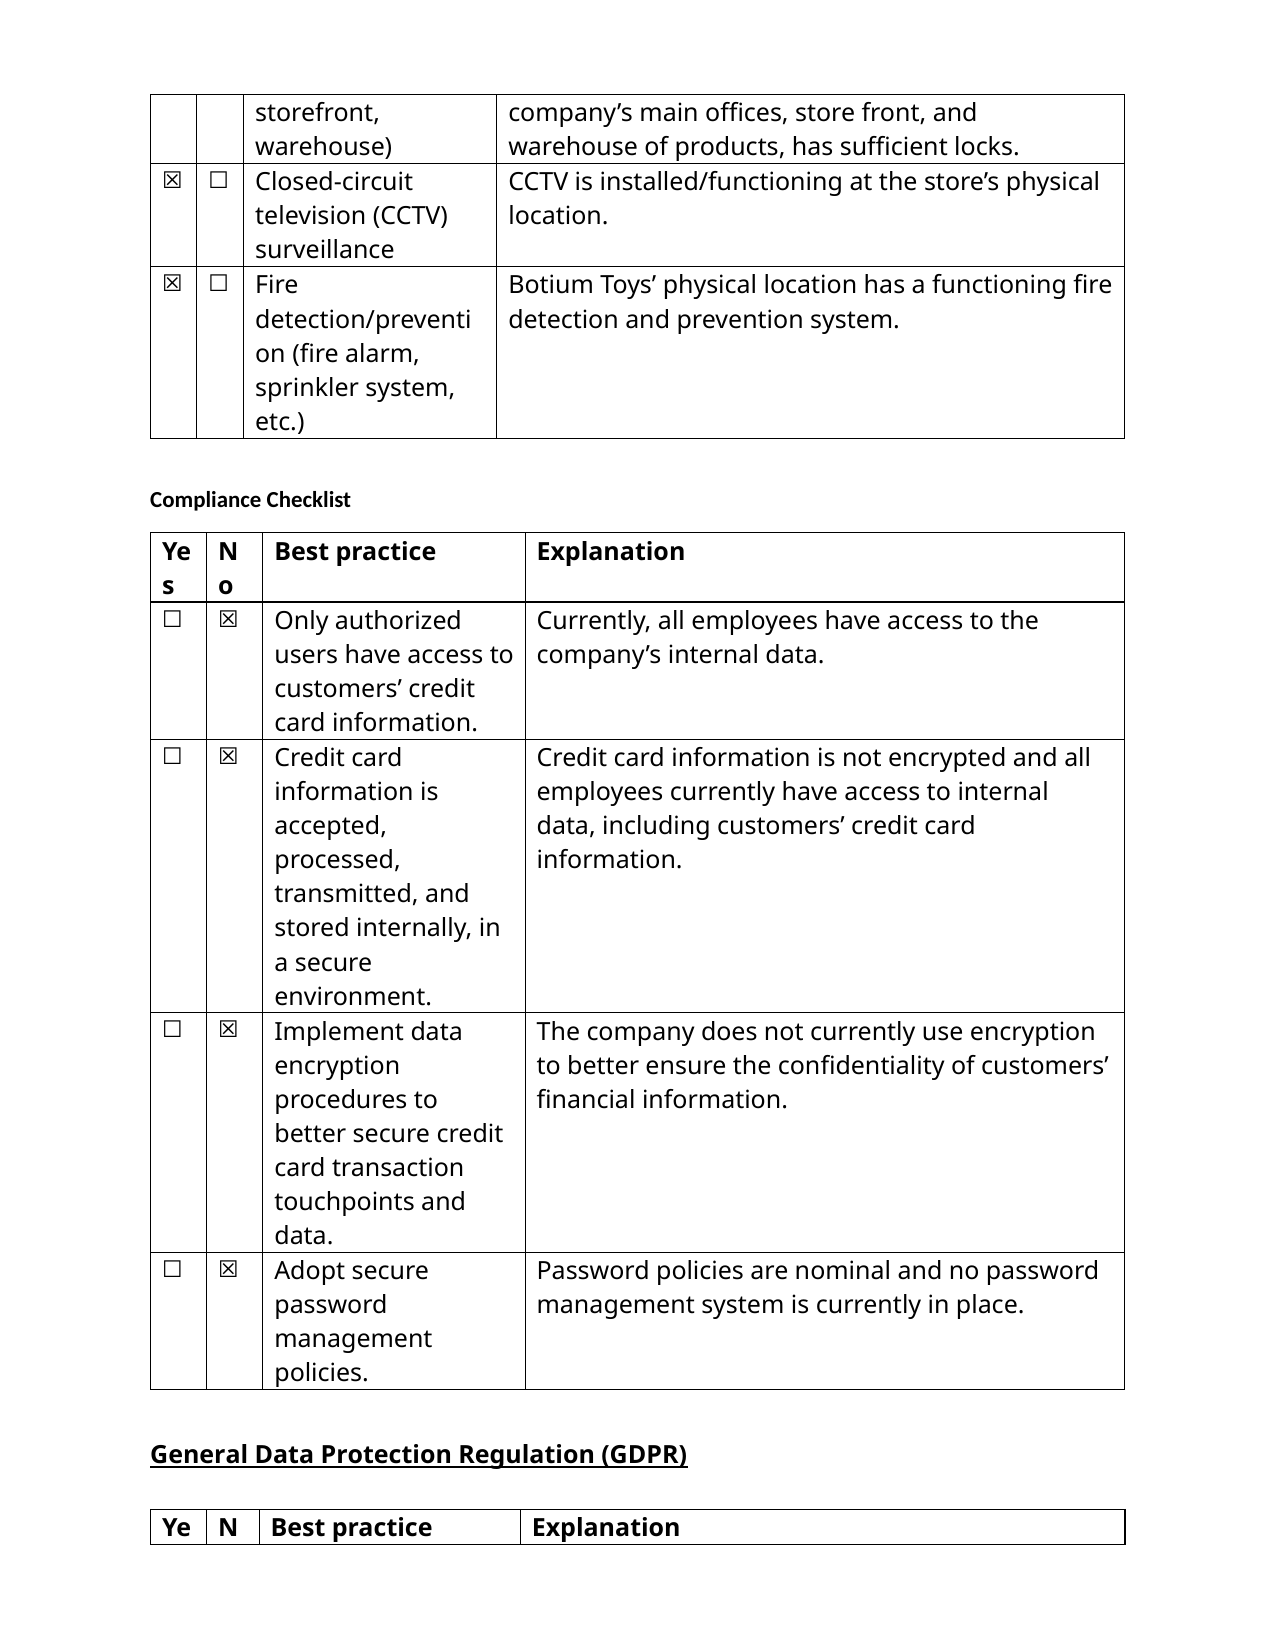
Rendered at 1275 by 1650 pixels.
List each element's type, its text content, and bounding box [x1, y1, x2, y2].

table_cell Credit card information is accepted, processed, transmitted, and stored internally, in a secure environment. [263, 740, 525, 1012]
table_cell Only authorized users have access to customers’ credit card information. [263, 603, 525, 739]
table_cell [497, 95, 1124, 163]
text General Data Protection Regulation (GDPR) [150, 1437, 1125, 1471]
table_header Yes [151, 1510, 206, 1544]
table_header No [207, 1510, 259, 1544]
table_cell Adopt secure password management policies. [263, 1253, 525, 1389]
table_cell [244, 95, 496, 163]
text Compliance Checklist [150, 485, 1125, 513]
table_cell Password policies are nominal and no password management system is currently in place. [526, 1253, 1124, 1389]
table_cell Implement data encryption procedures to better secure credit card transaction touchpoints and data. [263, 1013, 525, 1252]
table_cell Fire detection/prevention (fire alarm, sprinkler system, etc.) [244, 267, 496, 437]
table_cell CCTV is installed/functioning at the store’s physical location. [497, 164, 1124, 266]
table_header Explanation [521, 1510, 1124, 1544]
table_header Yes [151, 533, 206, 601]
table_cell The company does not currently use encryption to better ensure the confidentiality of customers’ financial information. [526, 1013, 1124, 1252]
table_header Best practice [260, 1510, 520, 1544]
table_cell Credit card information is not encrypted and all employees currently have access to internal data, including customers’ credit card information. [526, 740, 1124, 1012]
table_cell Botium Toys’ physical location has a functioning fire detection and prevention system. [497, 267, 1124, 437]
table_header No [207, 533, 262, 601]
table_cell Currently, all employees have access to the company’s internal data. [526, 603, 1124, 739]
table_cell Closed-circuit television (CCTV) surveillance [244, 164, 496, 266]
table_header Explanation [526, 533, 1124, 601]
table_header Best practice [263, 533, 525, 601]
